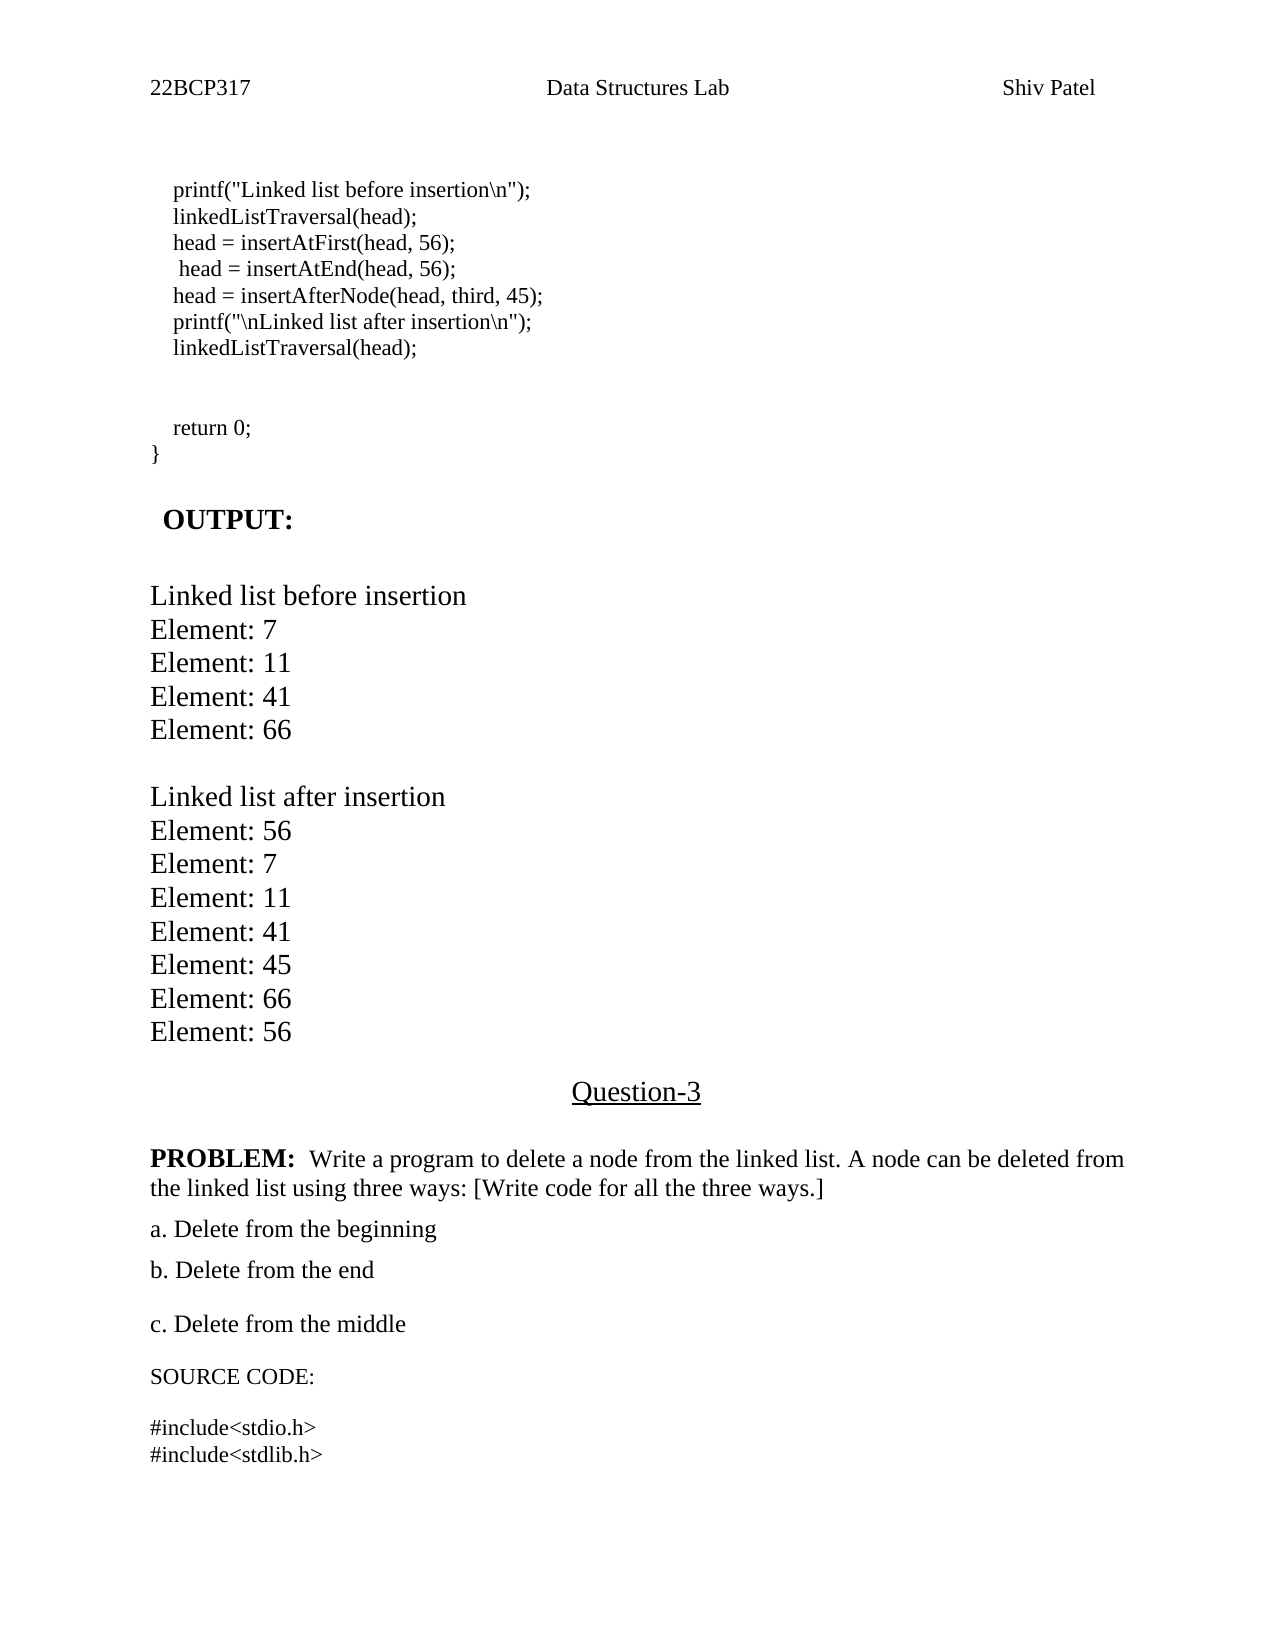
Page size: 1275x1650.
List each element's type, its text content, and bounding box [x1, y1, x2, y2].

text Element: 66 [150, 712, 1125, 746]
text Linked list after insertion [150, 779, 1125, 813]
text a. Delete from the beginning [150, 1214, 1125, 1243]
text head = insertAtFirst(head, 56); [150, 229, 1125, 255]
text Element: 41 [150, 679, 1125, 712]
text Element: 56 [150, 813, 1125, 847]
text #include<stdio.h> [150, 1414, 1125, 1441]
text PROBLEM: Write a program to delete a node from the linked list. A node can be deleted from the linked list using three ways: [Write code for all the three ways.] [150, 1142, 1125, 1202]
text #include<stdlib.h> [150, 1441, 1125, 1467]
text Element: 56 [150, 1014, 1125, 1048]
text Element: 66 [150, 981, 1125, 1014]
text Element: 41 [150, 914, 1125, 947]
text Element: 7 [150, 847, 1125, 880]
text Question-3 [150, 1074, 1125, 1108]
text head = insertAfterNode(head, third, 45); [150, 282, 1125, 308]
text linkedListTraversal(head); [150, 334, 1125, 361]
text c. Delete from the middle [150, 1309, 1125, 1338]
text b. Delete from the end [150, 1256, 1125, 1284]
text head = insertAtEnd(head, 56); [150, 255, 1125, 282]
text Element: 7 [150, 612, 1125, 645]
text SOURCE CODE: [150, 1363, 1125, 1389]
text } [150, 440, 1125, 466]
text Element: 45 [150, 947, 1125, 981]
text printf("Linked list before insertion\n"); [150, 176, 1125, 203]
text return 0; [150, 413, 1125, 440]
text printf("\nLinked list after insertion\n"); [150, 308, 1125, 334]
text Element: 11 [150, 645, 1125, 679]
text Linked list before insertion [150, 578, 1125, 612]
text linkedListTraversal(head); [150, 203, 1125, 229]
subtitle OUTPUT: [162, 502, 1125, 535]
text Element: 11 [150, 880, 1125, 914]
